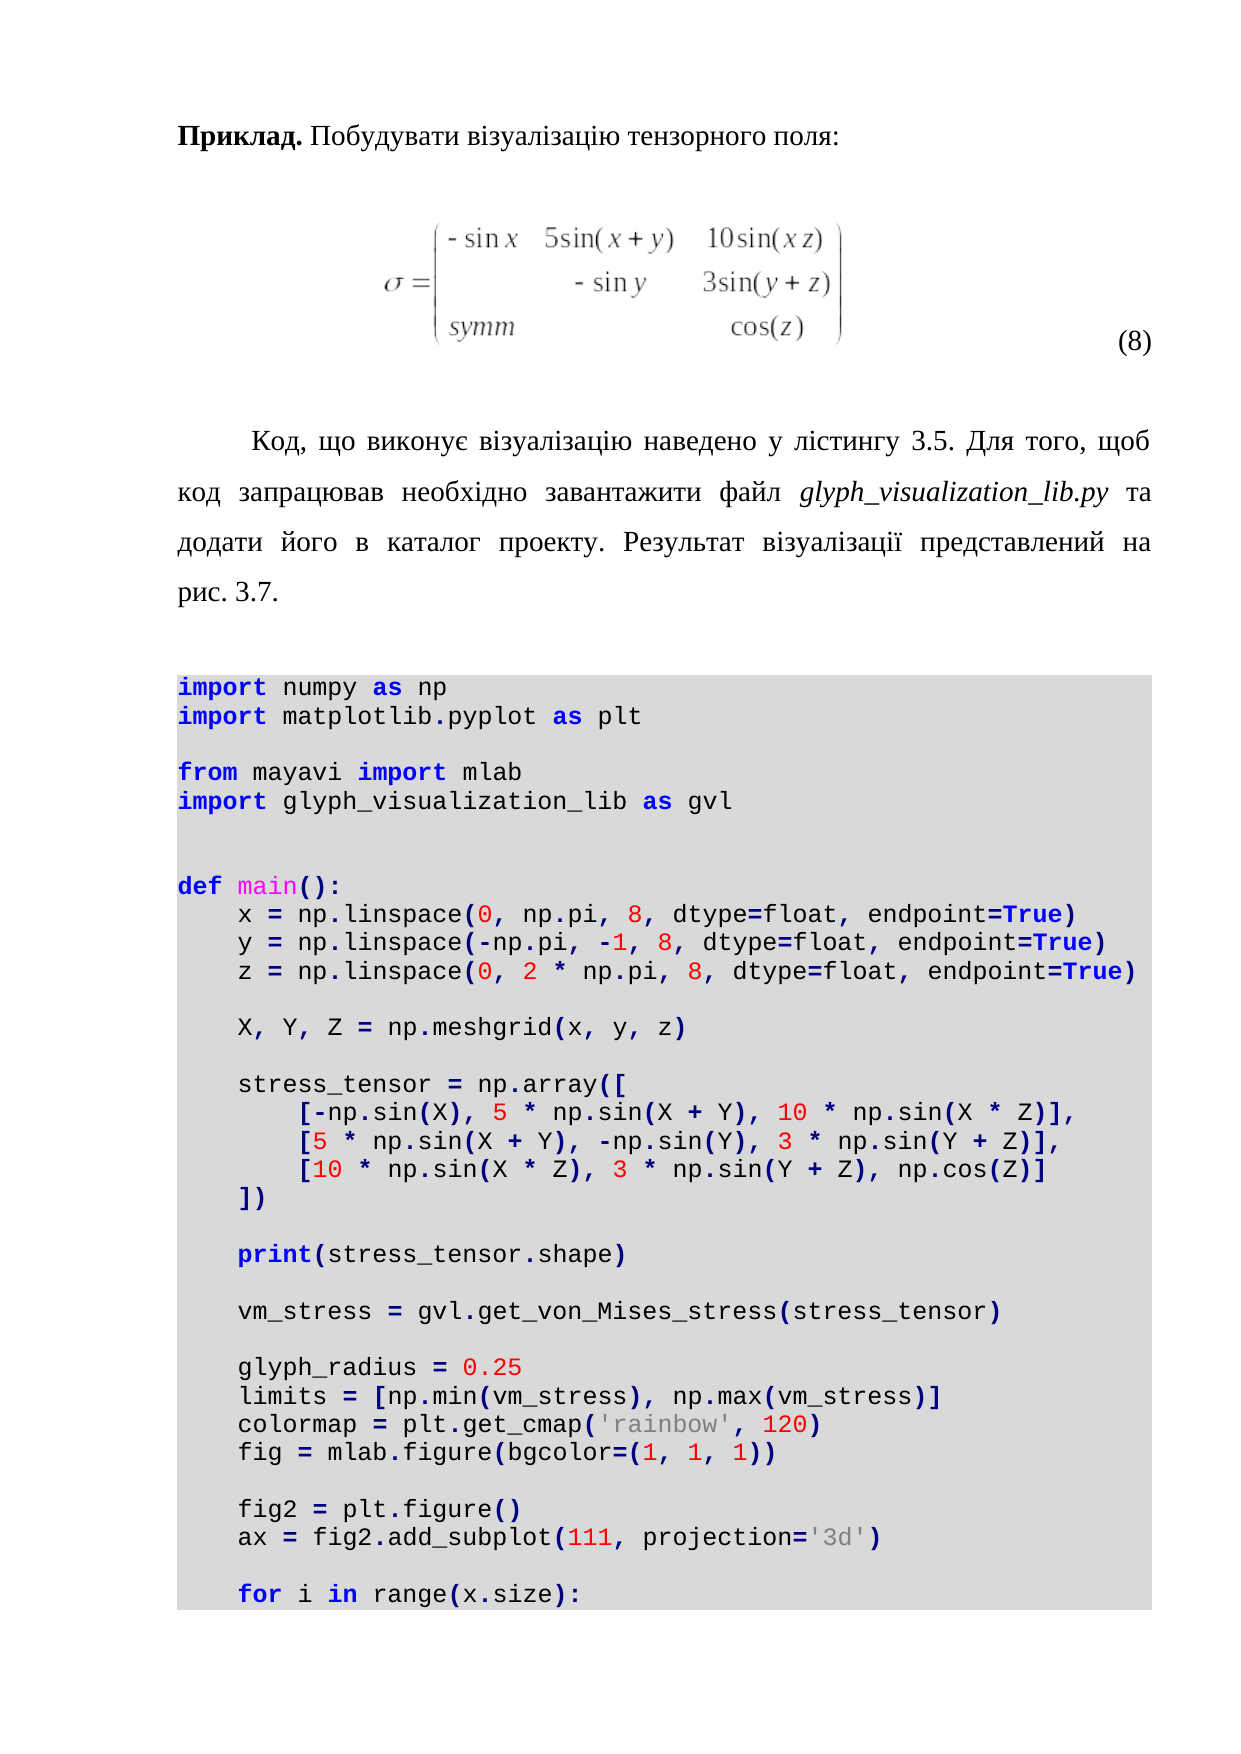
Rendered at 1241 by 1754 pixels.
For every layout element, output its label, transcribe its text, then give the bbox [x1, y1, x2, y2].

text x = np.linspace(0, np.pi, 8, dtype=float, endpoint=True) [177, 902, 1152, 930]
text [-np.sin(X), 5 * np.sin(X + Y), 10 * np.sin(X * Z)], [177, 1100, 1152, 1128]
text vm_stress = gvl.get_von_Mises_stress(stress_tensor) [177, 1298, 1152, 1327]
text import matplotlib.pyplot as plt [177, 703, 1152, 732]
text for i in range(x.size): [177, 1582, 1152, 1610]
text ax = fig2.add_subplot(111, projection='3d') [177, 1525, 1152, 1553]
text [5 * np.sin(X + Y), -np.sin(Y), 3 * np.sin(Y + Z)], [177, 1128, 1152, 1157]
text print(stress_tensor.shape) [177, 1242, 1152, 1270]
text (8) [177, 219, 1152, 356]
text y = np.linspace(-np.pi, -1, 8, dtype=float, endpoint=True) [177, 930, 1152, 958]
text import numpy as np [177, 675, 1152, 703]
text fig2 = plt.figure() [177, 1497, 1152, 1525]
text import glyph_visualization_lib as gvl [177, 788, 1152, 817]
text [10 * np.sin(X * Z), 3 * np.sin(Y + Z), np.cos(Z)] [177, 1157, 1152, 1185]
text def main(): [177, 873, 1152, 902]
text from mayavi import mlab [177, 760, 1152, 788]
text ]) [177, 1185, 1152, 1213]
text colormap = plt.get_cmap('rainbow', 120) [177, 1412, 1152, 1440]
text Приклад. Побудувати візуалізацію тензорного поля: [177, 118, 1152, 152]
text fig = mlab.figure(bgcolor=(1, 1, 1)) [177, 1440, 1152, 1468]
text limits = [np.min(vm_stress), np.max(vm_stress)] [177, 1383, 1152, 1412]
text glyph_radius = 0.25 [177, 1355, 1152, 1383]
text z = np.linspace(0, 2 * np.pi, 8, dtype=float, endpoint=True) [177, 958, 1152, 987]
text stress_tensor = np.array([ [177, 1072, 1152, 1100]
text Код, що виконує візуалізацію наведено у лістингу 3.5. Для того, щоб код запрацював необхідно завантажити файл glyph_visualization_lib.py та додати його в каталог проекту. Результат візуалізації представлений на рис. 3.7. [177, 423, 1152, 608]
text X, Y, Z = np.meshgrid(x, y, z) [177, 1015, 1152, 1043]
